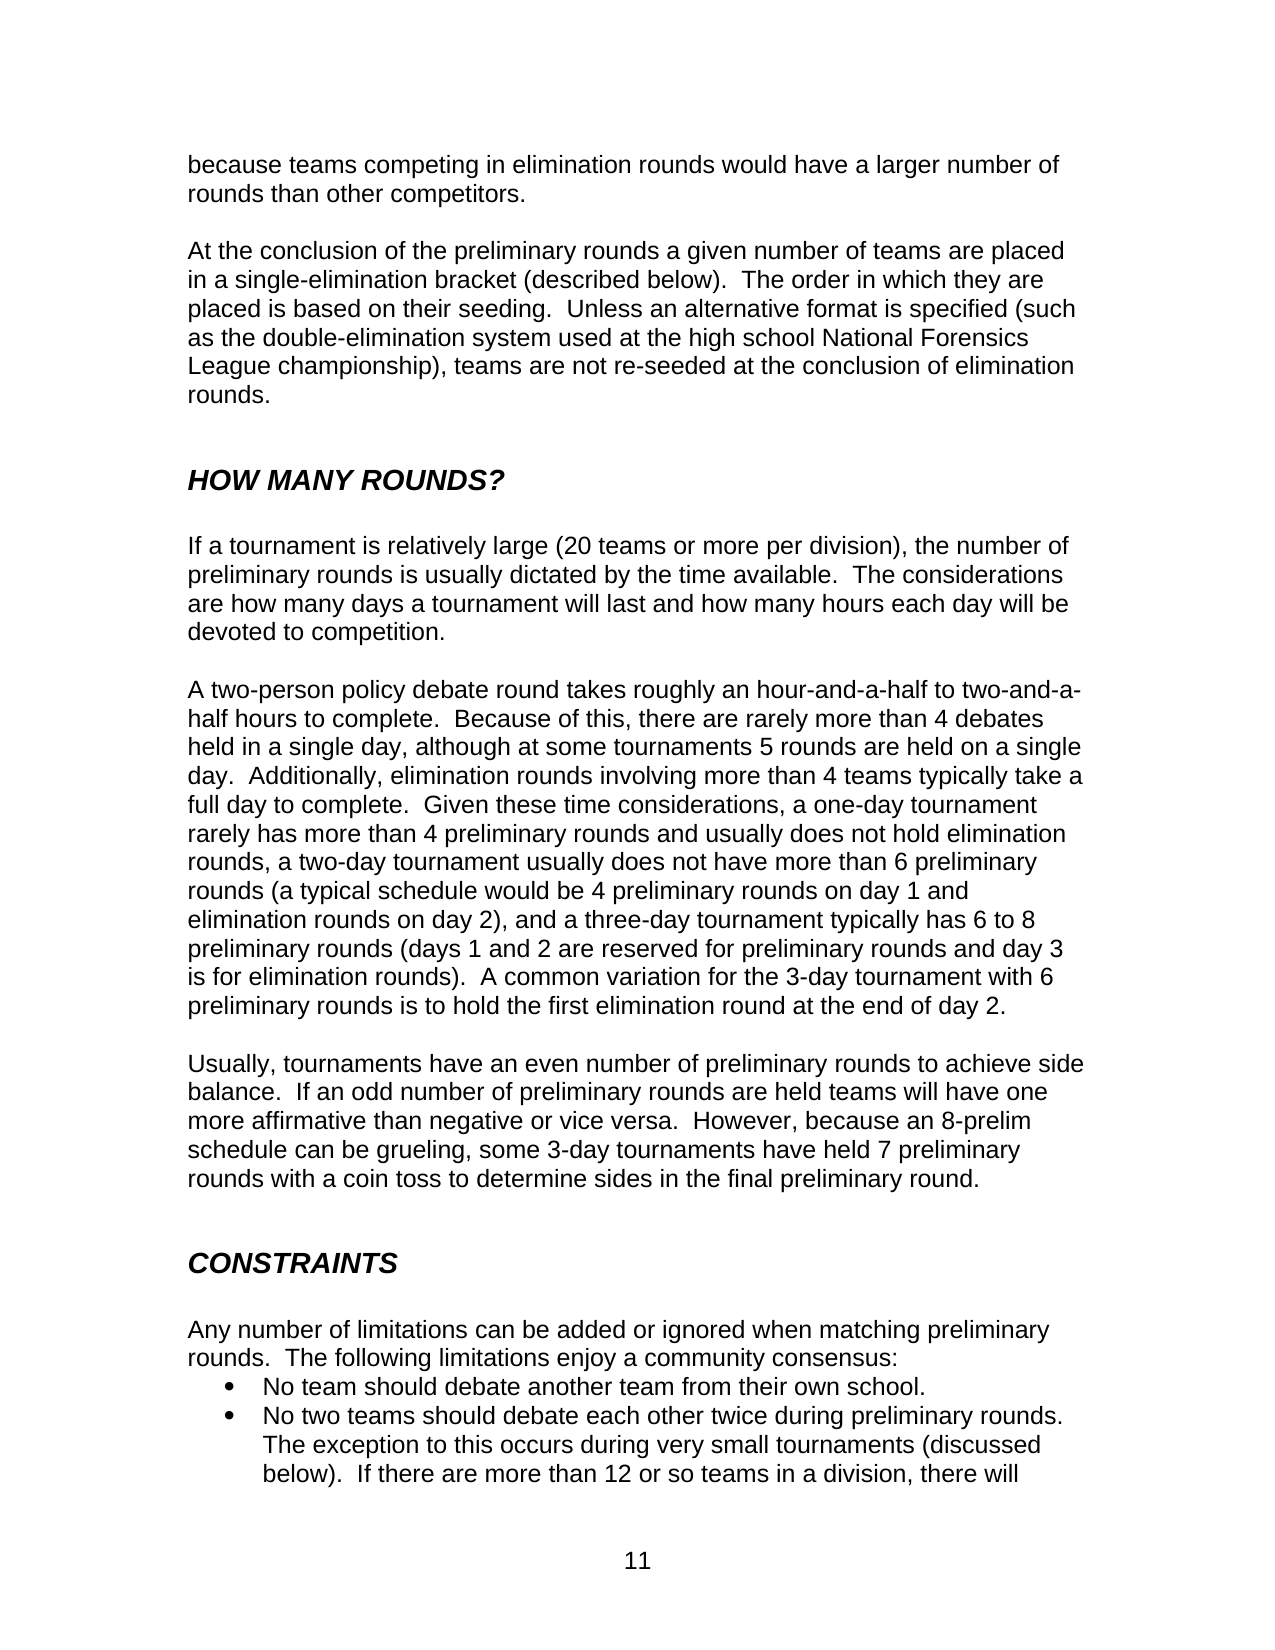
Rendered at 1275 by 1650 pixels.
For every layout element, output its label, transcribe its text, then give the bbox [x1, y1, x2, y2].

subtitle CONSTRAINTS [187, 1246, 1087, 1279]
text Any number of limitations can be added or ignored when matching preliminary rounds. The following limitations enjoy a community consensus: [187, 1314, 1087, 1372]
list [225, 1401, 1087, 1487]
text At the conclusion of the preliminary rounds a given number of teams are placed in a single-elimination bracket (described below). The order in which they are placed is based on their seeding. Unless an alternative format is specified (such as the double-elimination system used at the high school National Forensics League championship), teams are not re-seeded at the conclusion of elimination rounds. [187, 236, 1087, 409]
list No team should debate another team from their own school. [225, 1372, 1087, 1401]
text If a tournament is relatively large (20 teams or more per division), the number of preliminary rounds is usually dictated by the time available. The considerations are how many days a tournament will last and how many hours each day will be devoted to competition. [187, 531, 1087, 646]
text Usually, tournaments have an even number of preliminary rounds to achieve side balance. If an odd number of preliminary rounds are held teams will have one more affirmative than negative or vice versa. However, because an 8-prelim schedule can be grueling, some 3-day tournaments have held 7 preliminary rounds with a coin toss to determine sides in the final preliminary round. [187, 1048, 1087, 1192]
subtitle HOW MANY ROUNDS? [187, 462, 1087, 496]
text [187, 150, 1087, 207]
text A two-person policy debate round takes roughly an hour-and-a-half to two-and-a-half hours to complete. Because of this, there are rarely more than 4 debates held in a single day, although at some tournaments 5 rounds are held on a single day. Additionally, elimination rounds involving more than 4 teams typically take a full day to complete. Given these time considerations, a one-day tournament rarely has more than 4 preliminary rounds and usually does not hold elimination rounds, a two-day tournament usually does not have more than 6 preliminary rounds (a typical schedule would be 4 preliminary rounds on day 1 and elimination rounds on day 2), and a three-day tournament typically has 6 to 8 preliminary rounds (days 1 and 2 are reserved for preliminary rounds and day 3 is for elimination rounds). A common variation for the 3-day tournament with 6 preliminary rounds is to hold the first elimination round at the end of day 2. [187, 675, 1087, 1020]
